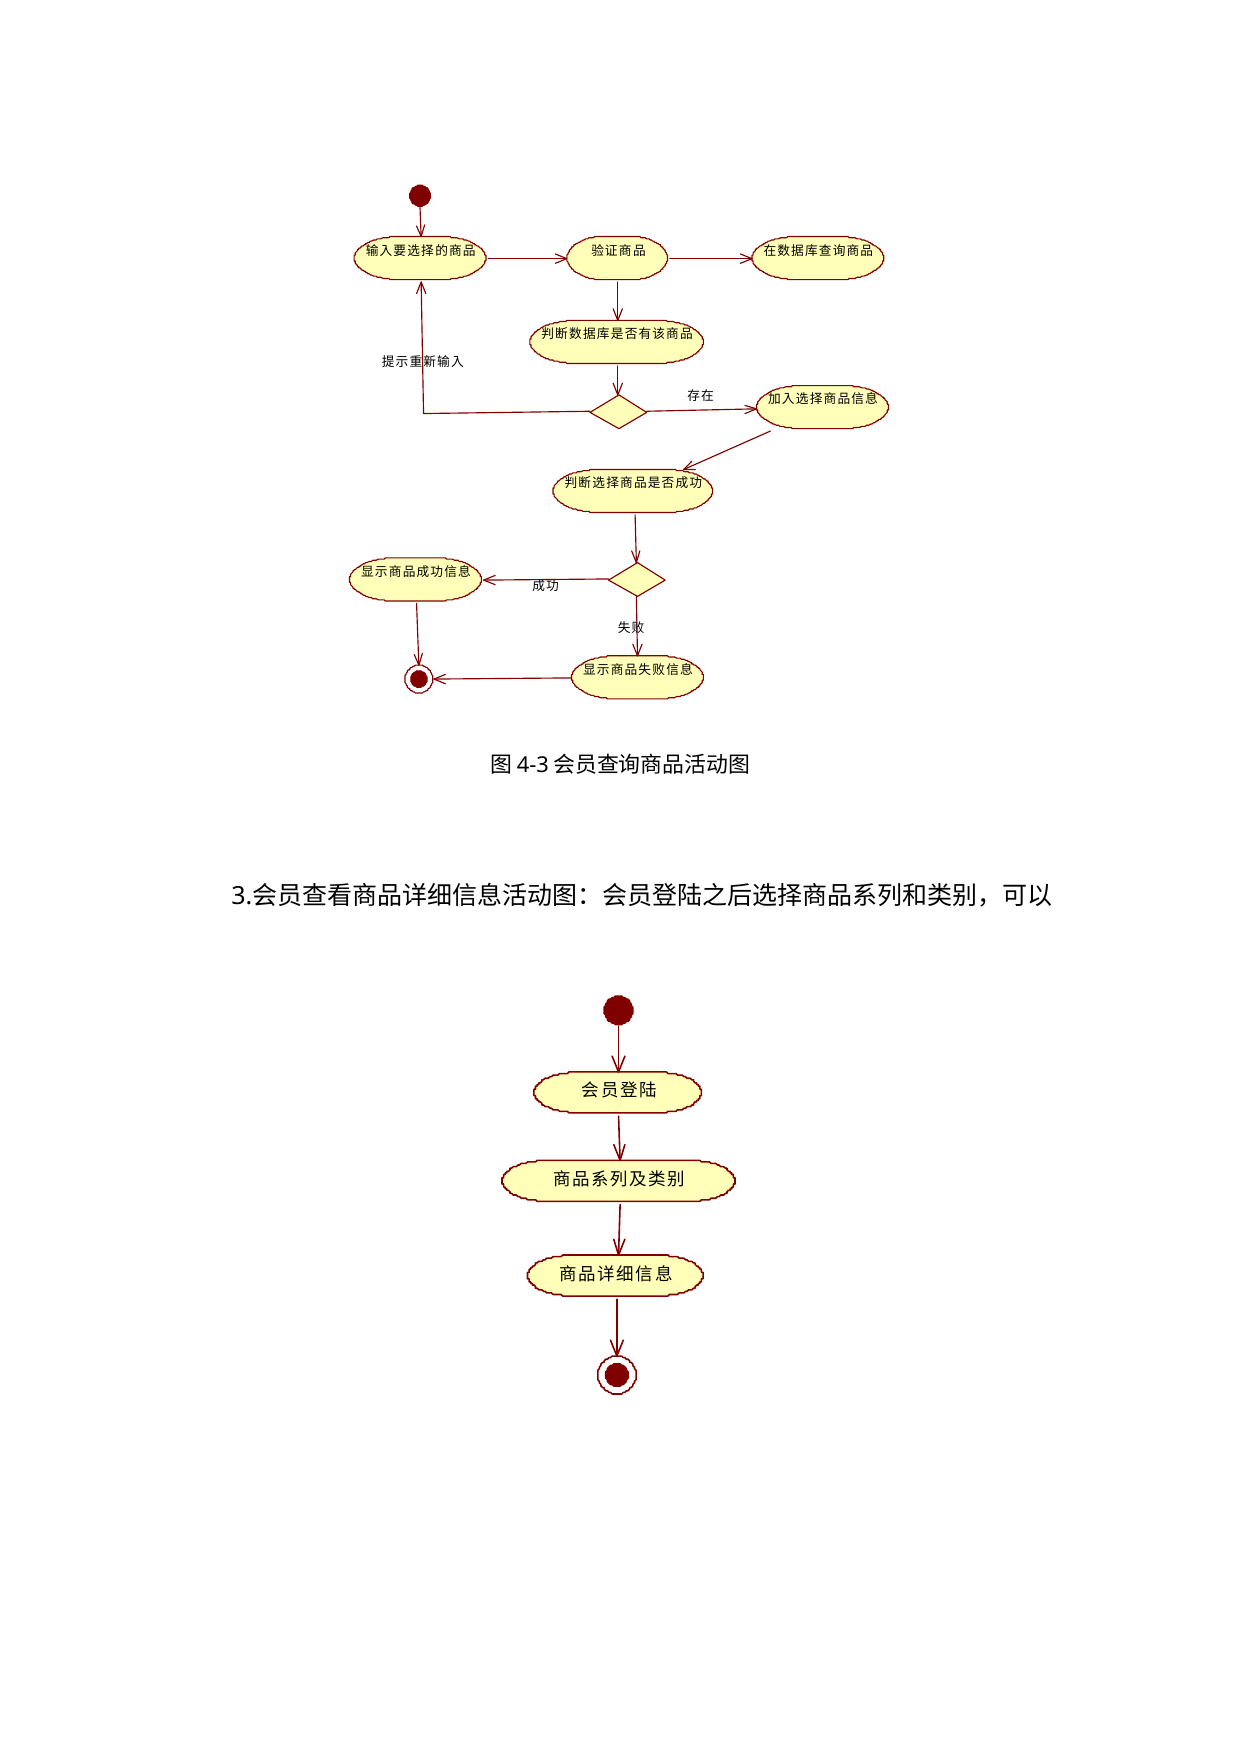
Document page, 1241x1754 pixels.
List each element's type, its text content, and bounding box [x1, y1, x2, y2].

text 3.会员查看商品详细信息活动图：会员登陆之后选择商品系列和类别，可以点击查看已有商品的详细信息。如图4-12所示： [187, 861, 1053, 926]
text 图4-3会员查询商品活动图 [187, 747, 1053, 779]
